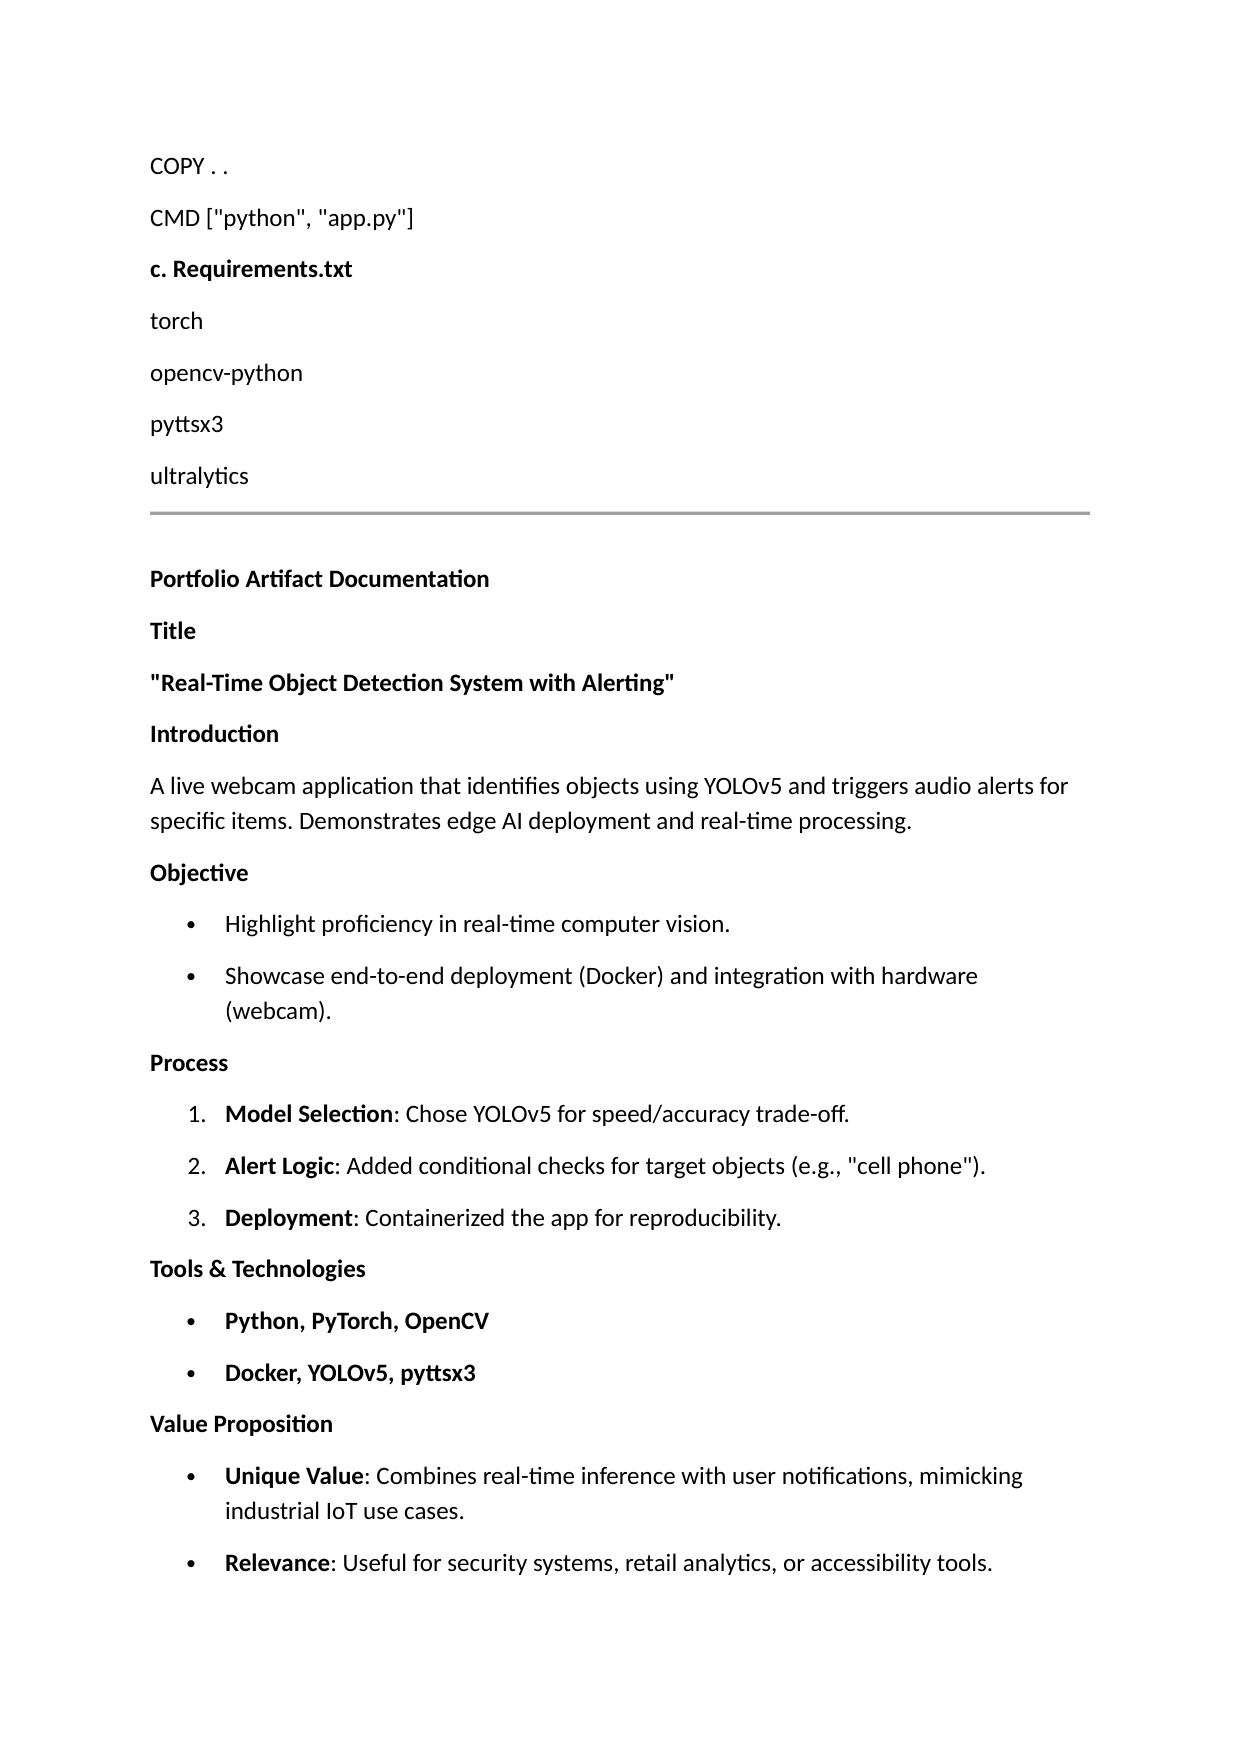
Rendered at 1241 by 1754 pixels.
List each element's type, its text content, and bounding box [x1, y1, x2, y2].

text Objective [150, 857, 1090, 887]
text ultralytics [150, 460, 1090, 491]
text Title [150, 615, 1090, 646]
text Value Proposition [150, 1408, 1090, 1439]
list Highlight proficiency in real-time computer vision. [187, 908, 1090, 939]
text pyttsx3 [150, 408, 1090, 439]
list Unique Value: Combines real-time inference with user notifications, mimicking industrial IoT use cases. [187, 1460, 1090, 1526]
text torch [150, 305, 1090, 336]
list Docker, YOLOv5, pyttsx3 [187, 1357, 1090, 1387]
list Model Selection: Chose YOLOv5 for speed/accuracy trade-off. [187, 1098, 1090, 1129]
list Deployment: Containerized the app for reproducibility. [187, 1202, 1090, 1232]
text A live webcam application that identifies objects using YOLOv5 and triggers audio alerts for specific items. Demonstrates edge AI deployment and real-time processing. [150, 770, 1090, 836]
text Process [150, 1047, 1090, 1077]
list Python, PyTorch, OpenCV [187, 1305, 1090, 1336]
list Alert Logic: Added conditional checks for target objects (e.g., "cell phone"). [187, 1150, 1090, 1181]
text "Real-Time Object Detection System with Alerting" [150, 667, 1090, 697]
text Tools & Technologies [150, 1253, 1090, 1284]
text Introduction [150, 718, 1090, 749]
text opencv-python [150, 357, 1090, 387]
text Portfolio Artifact Documentation [150, 563, 1090, 594]
text CMD ["python", "app.py"] [150, 202, 1090, 232]
list Relevance: Useful for security systems, retail analytics, or accessibility tools. [187, 1547, 1090, 1577]
list Showcase end-to-end deployment (Docker) and integration with hardware (webcam). [187, 960, 1090, 1026]
text c. Requirements.txt [150, 253, 1090, 284]
text COPY . . [150, 150, 1090, 181]
